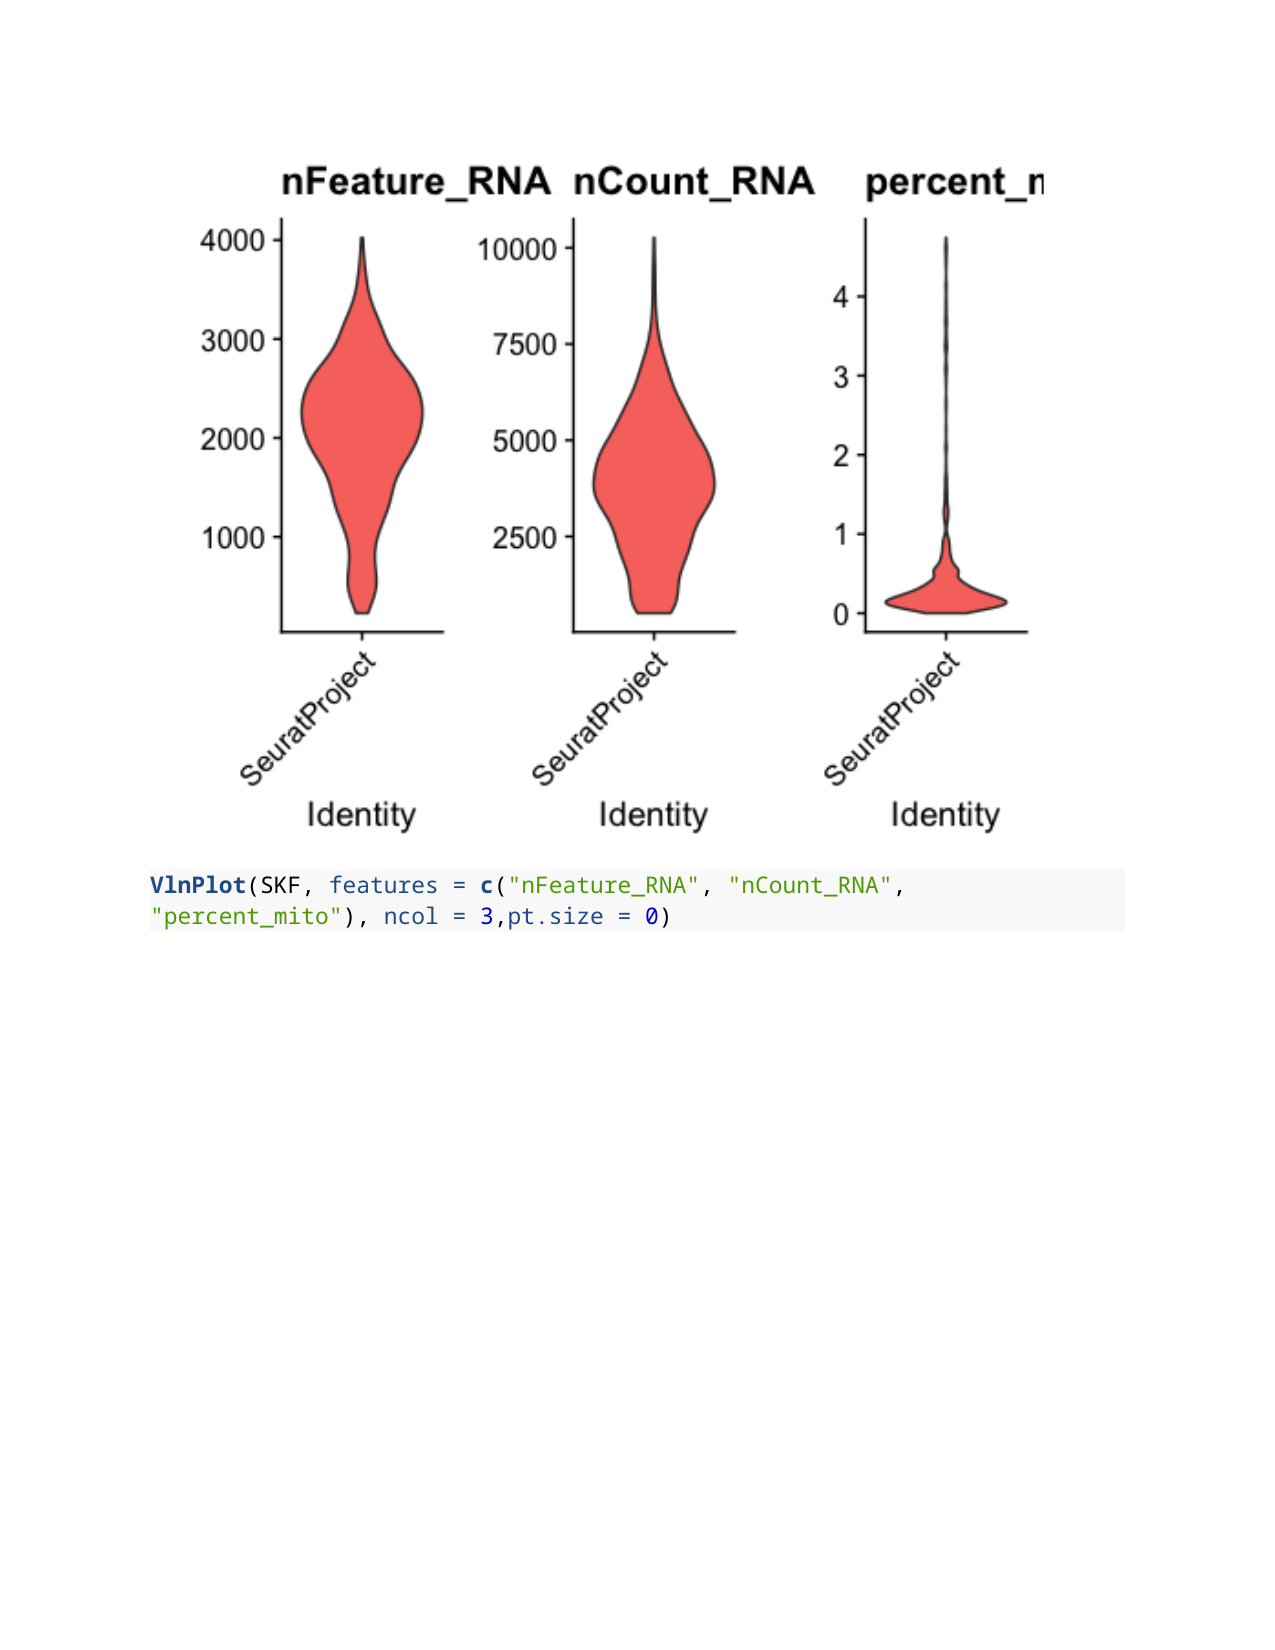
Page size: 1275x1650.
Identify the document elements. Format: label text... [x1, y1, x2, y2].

picture [168, 150, 1044, 850]
text VlnPlot(SKF, features = c("nFeature_RNA", "nCount_RNA", "percent_mito"), ncol = 3,pt.size = 0) [672, 869, 1125, 931]
